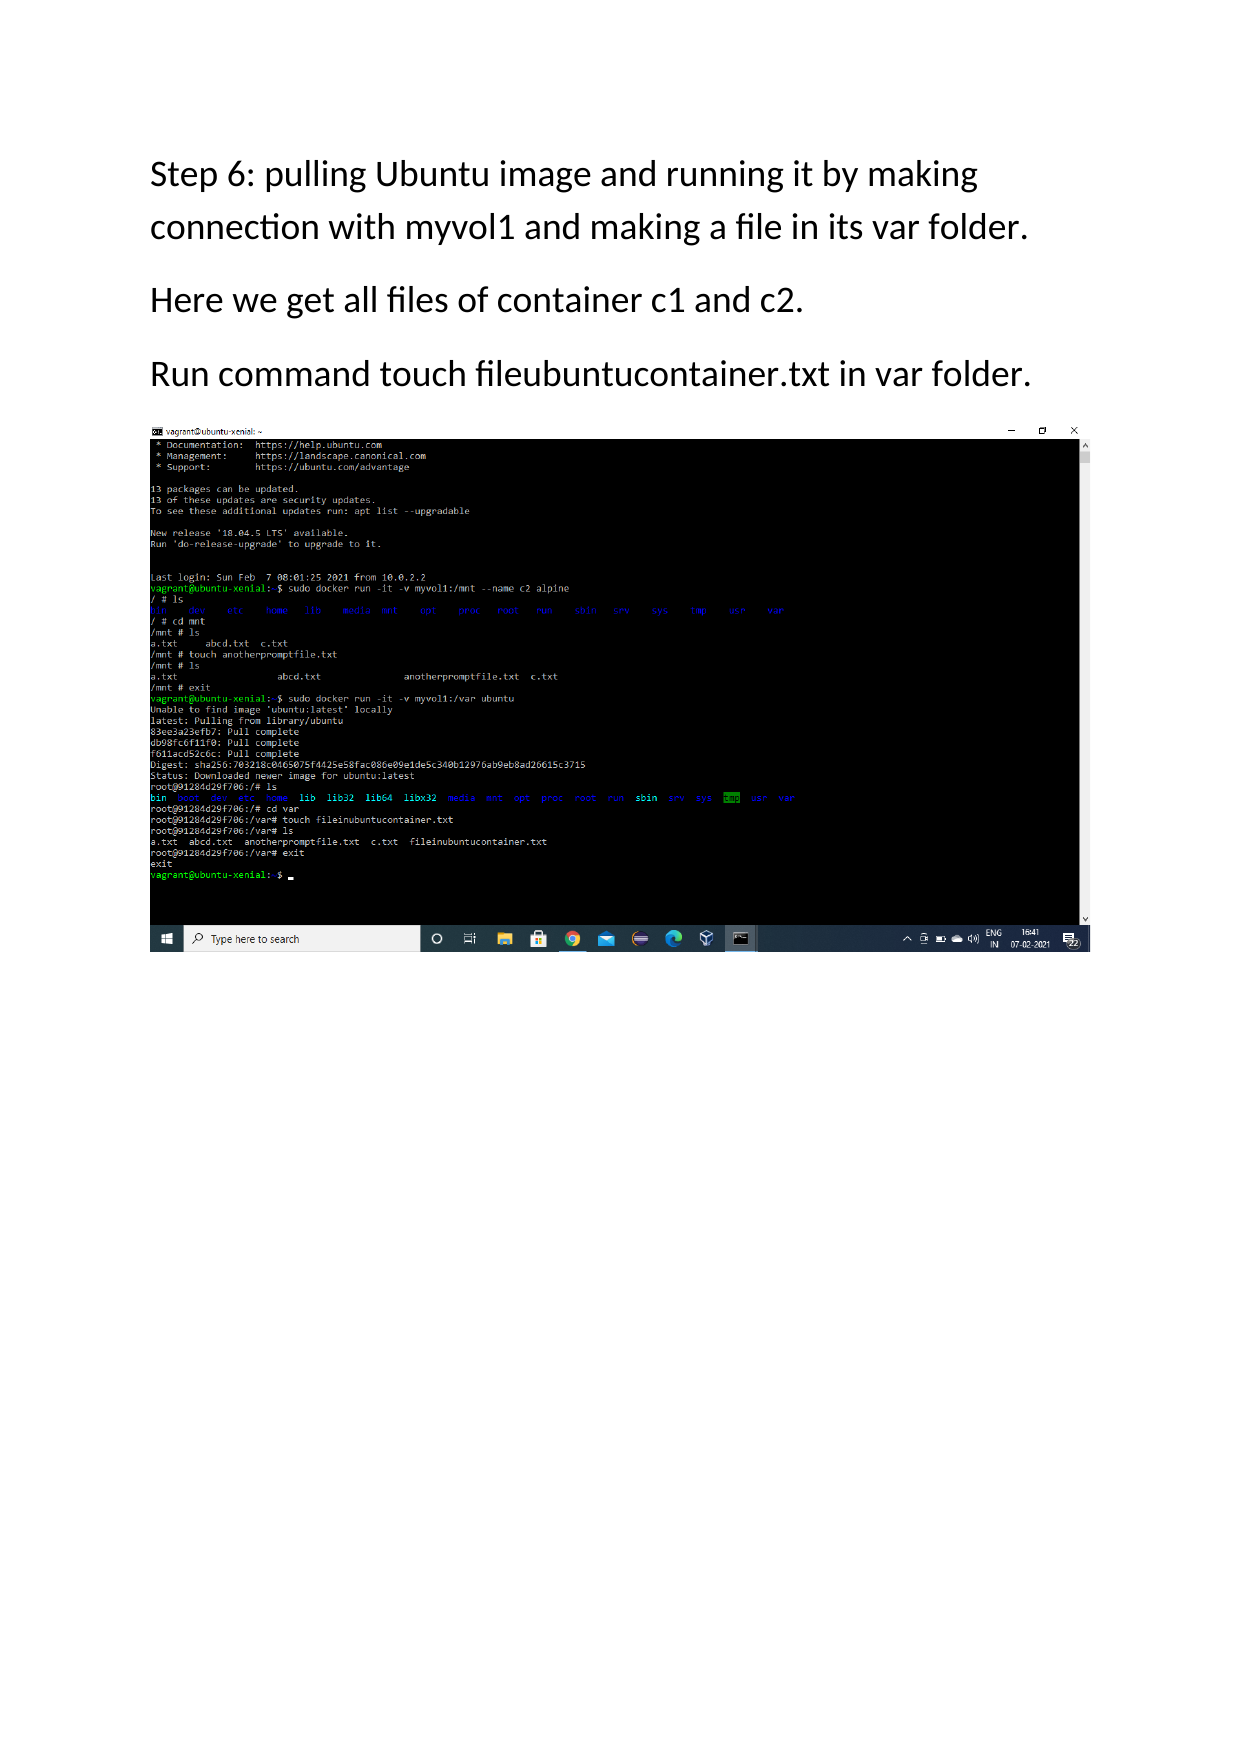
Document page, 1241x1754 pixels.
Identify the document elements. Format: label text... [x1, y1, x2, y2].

text Run command touch fileubuntucontainer.txt in var folder. [150, 350, 1090, 396]
picture [150, 423, 1091, 952]
text Here we get all files of container c1 and c2. [150, 276, 1090, 322]
text Step 6: pulling Ubuntu image and running it by making connection with myvol1 and making a file in its var folder. [150, 150, 1090, 248]
